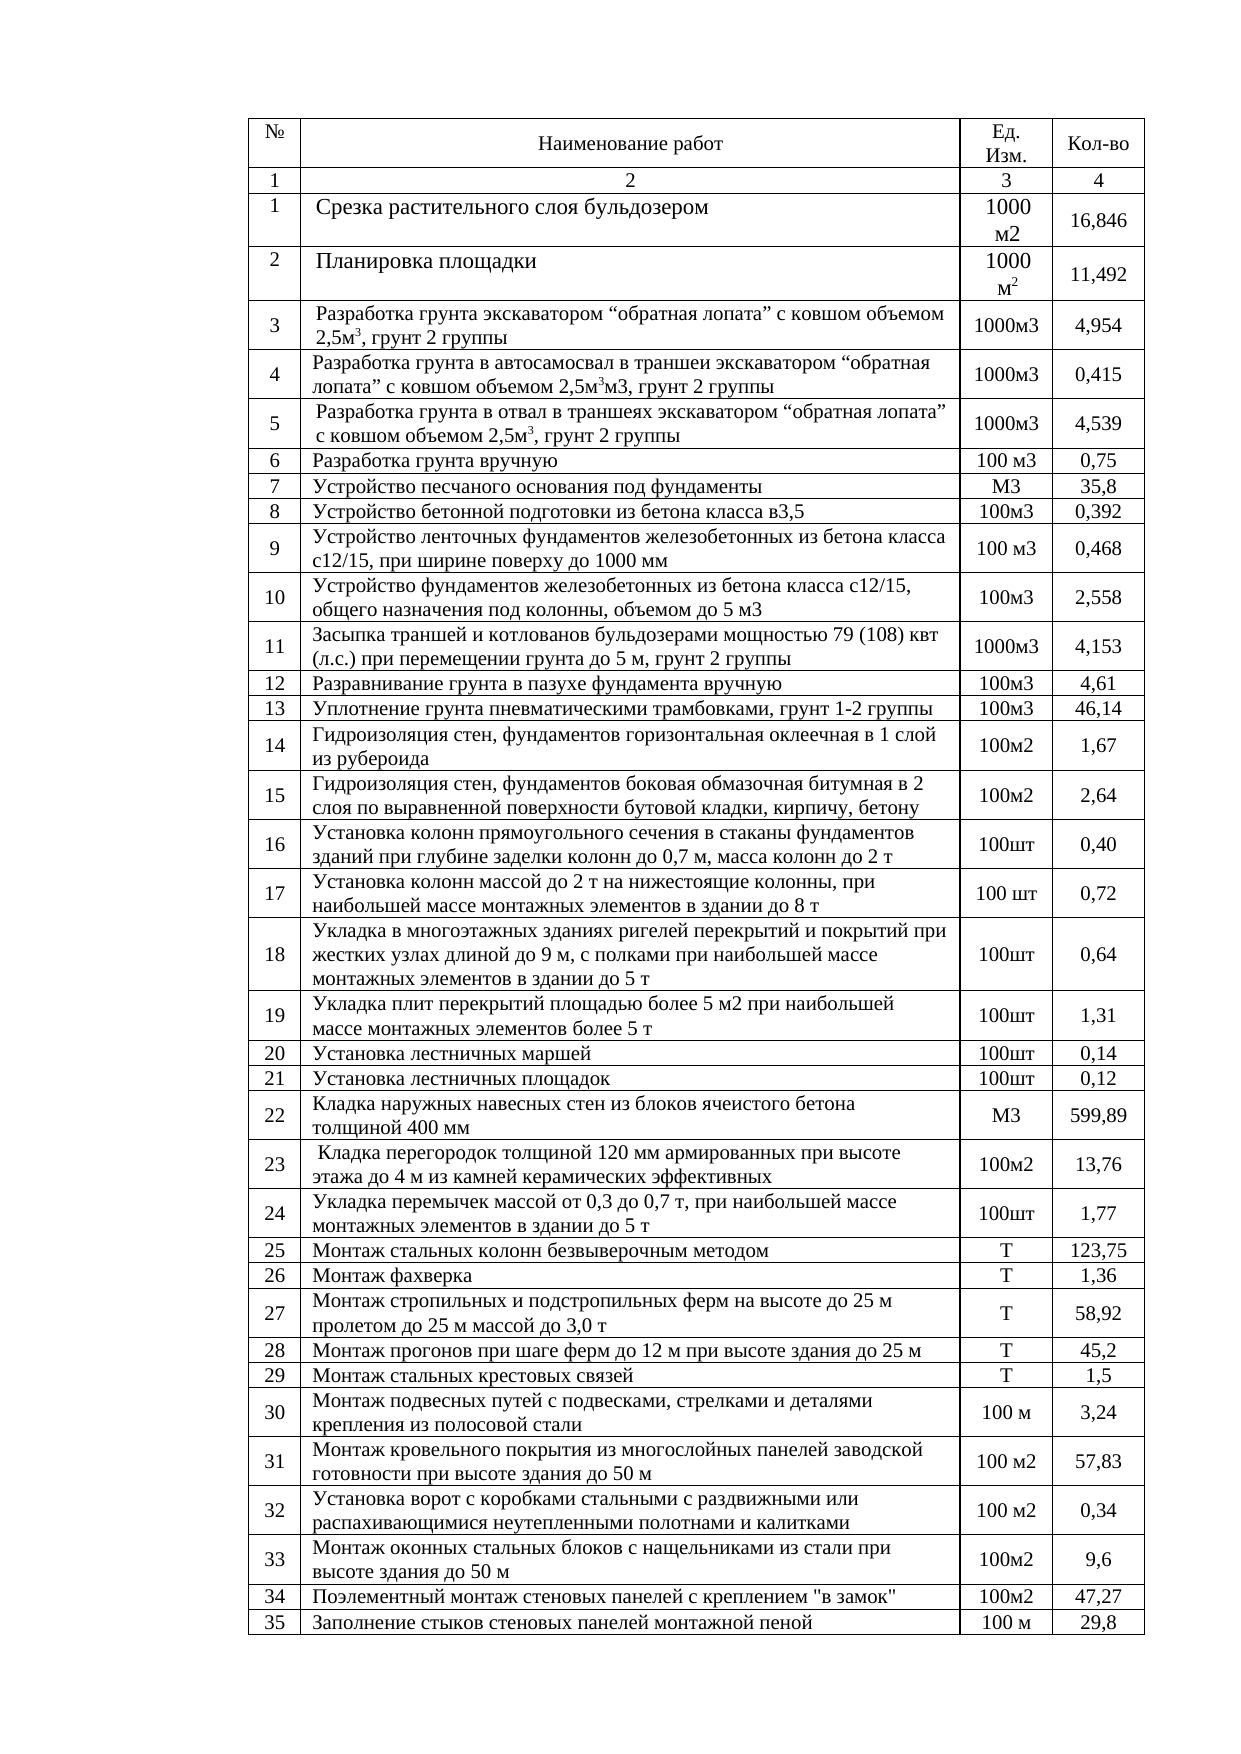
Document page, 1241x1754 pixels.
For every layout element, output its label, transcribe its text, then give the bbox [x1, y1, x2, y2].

table_cell 3,24 [1053, 1388, 1144, 1436]
table_cell Установка ворот с коробками стальными с раздвижными или распахивающимися неутепленными полотнами и калитками [301, 1486, 959, 1534]
table_cell Монтаж оконных стальных блоков с нащельниками из стали при высоте здания до 50 м [301, 1535, 959, 1583]
table_cell 1,36 [1053, 1263, 1144, 1287]
table_cell Устройство ленточных фундаментов железобетонных из бетона класса с12/15, при ширине поверху до 1000 мм [301, 524, 959, 572]
table_cell 0,14 [1053, 1041, 1144, 1064]
table_cell 0,75 [1053, 449, 1144, 472]
table_cell 4,61 [1053, 671, 1144, 695]
table_cell 1000м3 [961, 350, 1052, 398]
table_cell Монтаж стальных колонн безвыверочным методом [301, 1238, 959, 1262]
table_cell 17 [249, 869, 300, 917]
table_cell 28 [249, 1338, 300, 1362]
table_cell 4,954 [1053, 301, 1144, 349]
table_cell 6 [249, 449, 300, 472]
table_cell 33 [249, 1535, 300, 1583]
table_cell 0,72 [1053, 869, 1144, 917]
table_cell 123,75 [1053, 1238, 1144, 1262]
table_cell 45,2 [1053, 1338, 1144, 1362]
table_cell 4 [1053, 168, 1144, 192]
table_cell М3 [961, 1091, 1052, 1139]
table_cell 32 [249, 1486, 300, 1534]
table_cell 100шт [961, 1189, 1052, 1237]
table_cell Кладка перегородок толщиной 120 мм армированных при высоте этажа до 4 м из камней керамических эффективных [301, 1140, 959, 1188]
table_cell 35 [249, 1610, 300, 1634]
table_cell 35,8 [1053, 474, 1144, 498]
table_cell 100шт [961, 918, 1052, 990]
table_cell Разработка грунта в отвал в траншеях экскаватором “обратная лопата” с ковшом объемом 2,5м3, грунт 2 группы [301, 399, 959, 447]
table_cell Монтаж подвесных путей с подвесками, стрелками и деталями крепления из полосовой стали [301, 1388, 959, 1436]
table_cell Монтаж стропильных и подстропильных ферм на высоте до 25 м пролетом до 25 м массой до 3,0 т [301, 1289, 959, 1337]
table_cell Т [961, 1363, 1052, 1387]
table_cell Установка колонн массой до 2 т на нижестоящие колонны, при наибольшей массе монтажных элементов в здании до 8 т [301, 869, 959, 917]
table_cell 100м2 [961, 1535, 1052, 1583]
table_cell 100 м2 [961, 1486, 1052, 1534]
table_cell 2,64 [1053, 771, 1144, 819]
table_cell Т [961, 1289, 1052, 1337]
table_cell 100м3 [961, 671, 1052, 695]
table_cell 100м3 [961, 696, 1052, 720]
table_cell 1000м3 [961, 301, 1052, 349]
table_cell 18 [249, 918, 300, 990]
table_cell Устройство фундаментов железобетонных из бетона класса с12/15, общего назначения под колонны, объемом до 5 м3 [301, 573, 959, 621]
table_cell 27 [249, 1289, 300, 1337]
table_cell 100 м2 [961, 1437, 1052, 1485]
table_cell 24 [249, 1189, 300, 1237]
table_cell 34 [249, 1585, 300, 1608]
table_cell Т [961, 1263, 1052, 1287]
table_cell Монтаж прогонов при шаге ферм до 12 м при высоте здания до 25 м [301, 1338, 959, 1362]
table_cell Монтаж кровельного покрытия из многослойных панелей заводской готовности при высоте здания до 50 м [301, 1437, 959, 1485]
table_cell 12 [249, 671, 300, 695]
table_cell 100м2 [961, 771, 1052, 819]
table_cell 1000м3 [961, 622, 1052, 670]
table_header Наименование работ [301, 119, 959, 167]
table_cell Гидроизоляция стен, фундаментов горизонтальная оклеечная в 1 слой из рубероида [301, 721, 959, 769]
table_cell 47,27 [1053, 1585, 1144, 1608]
table_cell 0,415 [1053, 350, 1144, 398]
table_cell 4,153 [1053, 622, 1144, 670]
table_cell 14 [249, 721, 300, 769]
table_cell 0,12 [1053, 1066, 1144, 1090]
table_cell 1,31 [1053, 991, 1144, 1039]
table_cell 100 м3 [961, 524, 1052, 572]
table_cell 25 [249, 1238, 300, 1262]
table_cell 26 [249, 1263, 300, 1287]
table_cell Разработка грунта вручную [301, 449, 959, 472]
table_cell 100м2 [961, 721, 1052, 769]
table_cell Уплотнение грунта пневматическими трамбовками, грунт 1-2 группы [301, 696, 959, 720]
table_header Кол-во [1053, 119, 1144, 167]
table_cell 13,76 [1053, 1140, 1144, 1188]
table_cell 100 м3 [961, 449, 1052, 472]
table_cell Укладка в многоэтажных зданиях ригелей перекрытий и покрытий при жестких узлах длиной до 9 м, с полками при наибольшей массе монтажных элементов в здании до 5 т [301, 918, 959, 990]
table_cell 29,8 [1053, 1610, 1144, 1634]
table_cell 2 [249, 247, 300, 300]
table_cell 0,40 [1053, 820, 1144, 868]
table_cell 100шт [961, 820, 1052, 868]
table_cell 57,83 [1053, 1437, 1144, 1485]
table_cell 1000м3 [961, 399, 1052, 447]
table_cell Срезка растительного слоя бульдозером [301, 194, 959, 246]
table_cell Кладка наружных навесных стен из блоков ячеистого бетона толщиной 400 мм [301, 1091, 959, 1139]
table_cell Устройство песчаного основания под фундаменты [301, 474, 959, 498]
table_cell Укладка плит перекрытий площадью более 5 м2 при наибольшей массе монтажных элементов более 5 т [301, 991, 959, 1039]
table_cell 100 м [961, 1388, 1052, 1436]
table_cell 7 [249, 474, 300, 498]
table_cell 4 [249, 350, 300, 398]
table_cell 1 [249, 194, 300, 246]
table_cell 100шт [961, 1041, 1052, 1064]
table_cell 8 [249, 499, 300, 523]
table_cell 4,539 [1053, 399, 1144, 447]
table_cell 3 [961, 168, 1052, 192]
table_cell 100м2 [961, 1585, 1052, 1608]
table_cell 5 [249, 399, 300, 447]
table_cell 100м3 [961, 499, 1052, 523]
table_cell Засыпка траншей и котлованов бульдозерами мощностью 79 (108) квт (л.с.) при перемещении грунта до 5 м, грунт 2 группы [301, 622, 959, 670]
table_cell 10 [249, 573, 300, 621]
table_cell Заполнение стыков стеновых панелей монтажной пеной [301, 1610, 959, 1634]
table_cell 58,92 [1053, 1289, 1144, 1337]
table_cell 1,77 [1053, 1189, 1144, 1237]
table_cell Установка лестничных маршей [301, 1041, 959, 1064]
table_cell 22 [249, 1091, 300, 1139]
table_cell 16,846 [1053, 194, 1144, 246]
table_cell Разравнивание грунта в пазухе фундамента вручную [301, 671, 959, 695]
table_cell 100 шт [961, 869, 1052, 917]
table_cell 100 м [961, 1610, 1052, 1634]
table_cell Т [961, 1238, 1052, 1262]
table_cell 9,6 [1053, 1535, 1144, 1583]
table_cell 21 [249, 1066, 300, 1090]
table_cell 16 [249, 820, 300, 868]
table_cell 100шт [961, 1066, 1052, 1090]
table_cell 599,89 [1053, 1091, 1144, 1139]
table_cell 46,14 [1053, 696, 1144, 720]
table_cell 19 [249, 991, 300, 1039]
table_cell 11 [249, 622, 300, 670]
table_cell Гидроизоляция стен, фундаментов боковая обмазочная битумная в 2 слоя по выравненной поверхности бутовой кладки, кирпичу, бетону [301, 771, 959, 819]
table_cell 0,64 [1053, 918, 1144, 990]
table_cell Установка лестничных площадок [301, 1066, 959, 1090]
table_cell 15 [249, 771, 300, 819]
table_cell 0,392 [1053, 499, 1144, 523]
table_cell 100м3 [961, 573, 1052, 621]
table_cell Планировка площадки [301, 247, 959, 300]
table_cell Монтаж стальных крестовых связей [301, 1363, 959, 1387]
table_cell 2 [301, 168, 959, 192]
table_cell 0,34 [1053, 1486, 1144, 1534]
table_cell 31 [249, 1437, 300, 1485]
table_cell 20 [249, 1041, 300, 1064]
table_cell 1000 м2 [961, 194, 1052, 246]
table_cell 23 [249, 1140, 300, 1188]
table_cell 0,468 [1053, 524, 1144, 572]
table_cell 1000 м2 [961, 247, 1052, 300]
table_header Ед. Изм. [961, 119, 1052, 167]
table_cell 29 [249, 1363, 300, 1387]
table_cell 3 [249, 301, 300, 349]
table_cell 1 [249, 168, 300, 192]
table_cell Поэлементный монтаж стеновых панелей с креплением "в замок" [301, 1585, 959, 1608]
table_cell 100м2 [961, 1140, 1052, 1188]
table_cell 11,492 [1053, 247, 1144, 300]
table_cell Устройство бетонной подготовки из бетона класса в3,5 [301, 499, 959, 523]
table_cell 1,5 [1053, 1363, 1144, 1387]
table_cell Установка колонн прямоугольного сечения в стаканы фундаментов зданий при глубине заделки колонн до 0,7 м, масса колонн до 2 т [301, 820, 959, 868]
table_cell 30 [249, 1388, 300, 1436]
table_cell 9 [249, 524, 300, 572]
table_header № [249, 119, 300, 167]
table_cell Разработка грунта в автосамосвал в траншеи экскаватором “обратная лопата” с ковшом объемом 2,5м3м3, грунт 2 группы [301, 350, 959, 398]
table_cell Разработка грунта экскаватором “обратная лопата” с ковшом объемом 2,5м3, грунт 2 группы [301, 301, 959, 349]
table_cell 100шт [961, 991, 1052, 1039]
table_cell Монтаж фахверка [301, 1263, 959, 1287]
table_cell М3 [961, 474, 1052, 498]
table_cell 13 [249, 696, 300, 720]
table_cell 2,558 [1053, 573, 1144, 621]
table_cell Т [961, 1338, 1052, 1362]
table_cell Укладка перемычек массой от 0,3 до 0,7 т, при наибольшей массе монтажных элементов в здании до 5 т [301, 1189, 959, 1237]
table_cell 1,67 [1053, 721, 1144, 769]
